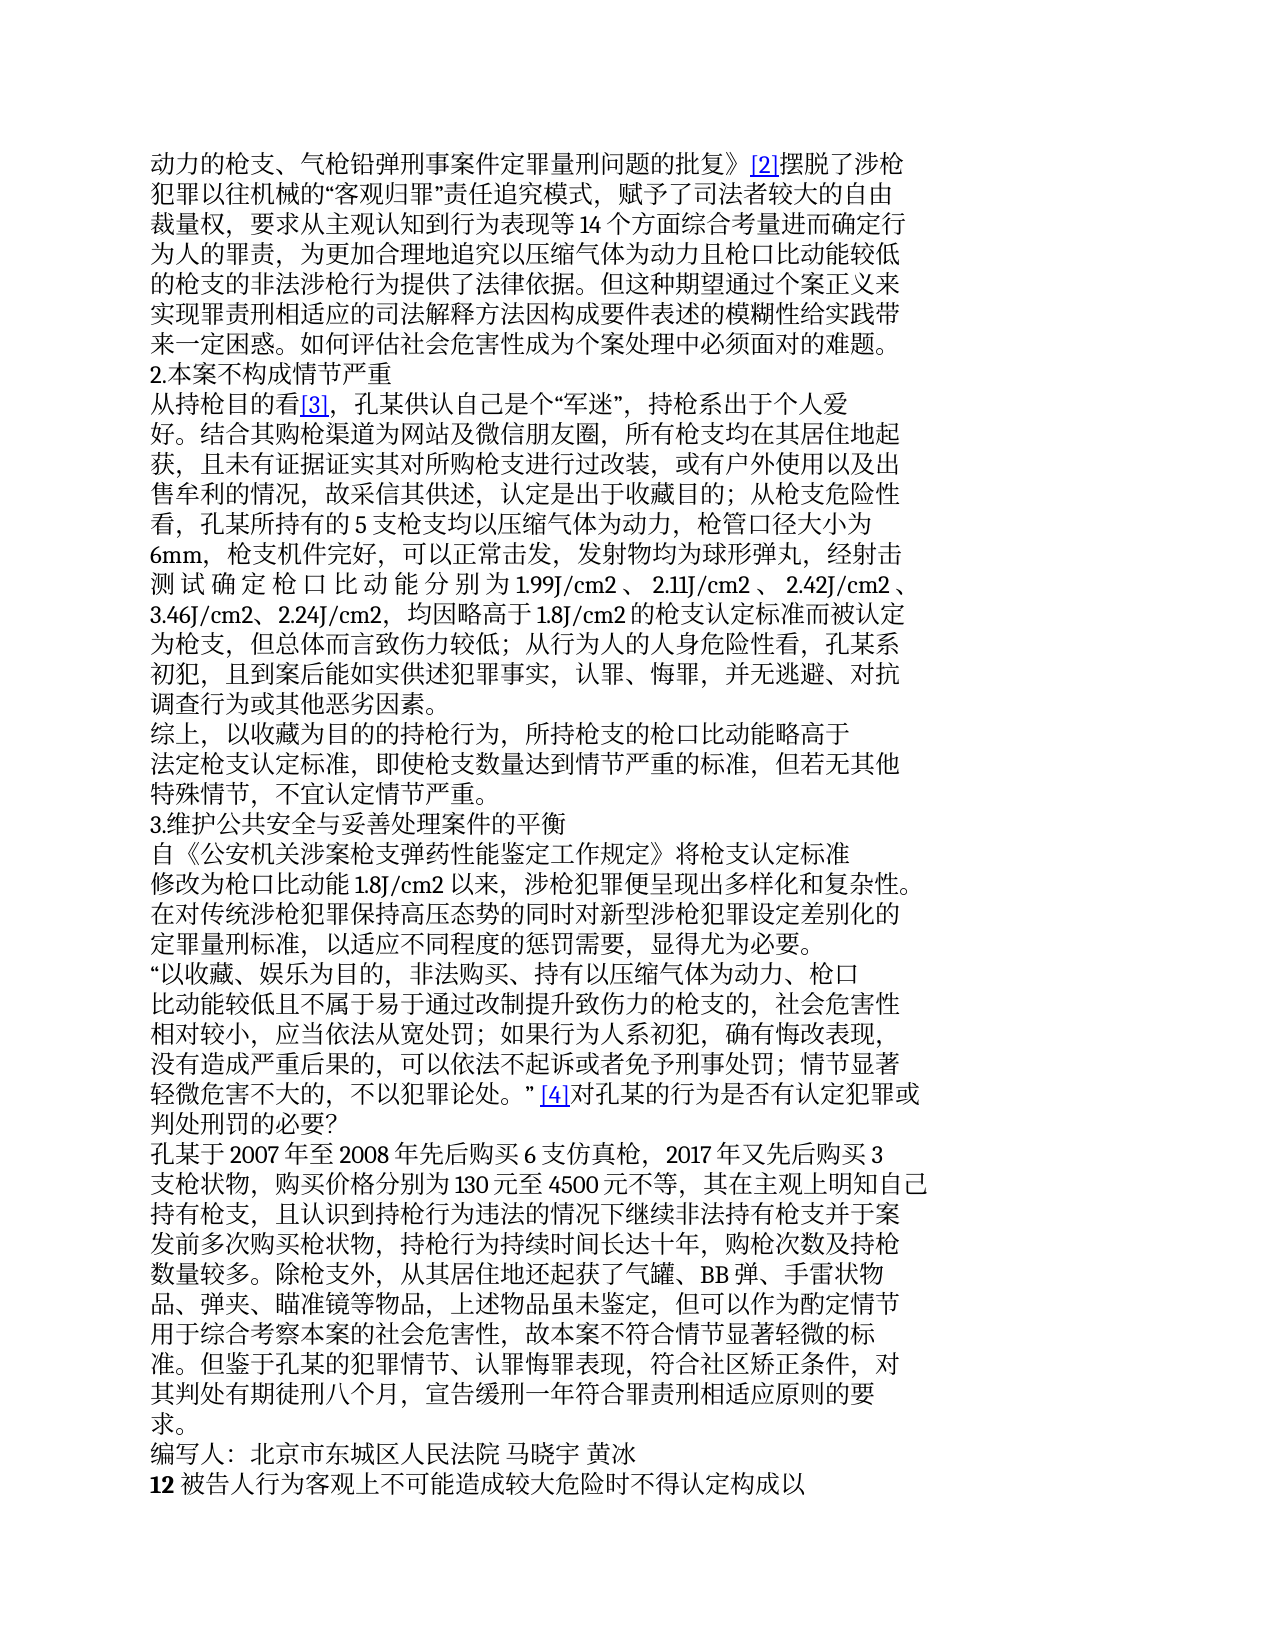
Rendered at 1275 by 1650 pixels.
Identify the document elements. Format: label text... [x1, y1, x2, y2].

text 售牟利的情况，故采信其供述，认定是出于收藏目的；从枪支危险性 [150, 480, 1125, 510]
text 准。但鉴于孔某的犯罪情节、认罪悔罪表现，符合社区矫正条件，对 [150, 1350, 1125, 1380]
text 比动能较低且不属于易于通过改制提升致伤力的枪支的，社会危害性 [150, 990, 1125, 1020]
text 6mm，枪支机件完好，可以正常击发，发射物均为球形弹丸，经射击 [150, 540, 1125, 570]
text 3.46J/cm2、2.24J/cm2，均因略高于1.8J/cm2的枪支认定标准而被认定 [150, 600, 1125, 630]
text 判处刑罚的必要？ [150, 1110, 1125, 1140]
text 发前多次购买枪状物，持枪行为持续时间长达十年，购枪次数及持枪 [150, 1230, 1125, 1260]
text 调查行为或其他恶劣因素。 [150, 690, 1125, 720]
text 从持枪目的看[3]，孔某供认自己是个“军迷”，持枪系出于个人爱 [150, 390, 1125, 420]
text 为枪支，但总体而言致伤力较低；从行为人的人身危险性看，孔某系 [150, 630, 1125, 660]
text 3.维护公共安全与妥善处理案件的平衡 [150, 810, 1125, 840]
text “以收藏、娱乐为目的，非法购买、持有以压缩气体为动力、枪口 [150, 960, 1125, 990]
text 品、弹夹、瞄准镜等物品，上述物品虽未鉴定，但可以作为酌定情节 [150, 1290, 1125, 1320]
text 初犯，且到案后能如实供述犯罪事实，认罪、悔罪，并无逃避、对抗 [150, 660, 1125, 690]
text 综上，以收藏为目的的持枪行为，所持枪支的枪口比动能略高于 [150, 720, 1125, 750]
text 2.本案不构成情节严重 [150, 360, 1125, 390]
text 看，孔某所持有的5支枪支均以压缩气体为动力，枪管口径大小为 [150, 510, 1125, 540]
text 数量较多。除枪支外，从其居住地还起获了气罐、BB弹、手雷状物 [150, 1260, 1125, 1290]
text 用于综合考察本案的社会危害性，故本案不符合情节显著轻微的标 [150, 1320, 1125, 1350]
text 特殊情节，不宜认定情节严重。 [150, 780, 1125, 810]
text 获，且未有证据证实其对所购枪支进行过改装，或有户外使用以及出 [150, 450, 1125, 480]
text 为人的罪责，为更加合理地追究以压缩气体为动力且枪口比动能较低 [150, 240, 1125, 270]
text 持有枪支，且认识到持枪行为违法的情况下继续非法持有枪支并于案 [150, 1200, 1125, 1230]
text 裁量权，要求从主观认知到行为表现等14个方面综合考量进而确定行 [150, 210, 1125, 240]
text 好。结合其购枪渠道为网站及微信朋友圈，所有枪支均在其居住地起 [150, 420, 1125, 450]
text 编写人：北京市东城区人民法院 马晓宇 黄冰 [150, 1440, 1125, 1470]
text 支枪状物，购买价格分别为130元至4500元不等，其在主观上明知自己 [150, 1170, 1125, 1200]
text 在对传统涉枪犯罪保持高压态势的同时对新型涉枪犯罪设定差别化的 [150, 900, 1125, 930]
text 相对较小，应当依法从宽处罚；如果行为人系初犯，确有悔改表现， [150, 1020, 1125, 1050]
text 轻微危害不大的，不以犯罪论处。” [4]对孔某的行为是否有认定犯罪或 [150, 1080, 1125, 1110]
text 法定枪支认定标准，即使枪支数量达到情节严重的标准，但若无其他 [150, 750, 1125, 780]
text 孔某于2007年至2008年先后购买6支仿真枪，2017年又先后购买3 [150, 1140, 1125, 1170]
text 的枪支的非法涉枪行为提供了法律依据。但这种期望通过个案正义来 [150, 270, 1125, 300]
text 求。 [150, 1410, 1125, 1440]
text 来一定困惑。如何评估社会危害性成为个案处理中必须面对的难题。 [150, 330, 1125, 360]
text 12 被告人行为客观上不可能造成较大危险时不得认定构成以 [150, 1470, 1125, 1500]
text 没有造成严重后果的，可以依法不起诉或者免予刑事处罚；情节显著 [150, 1050, 1125, 1080]
text 自《公安机关涉案枪支弹药性能鉴定工作规定》将枪支认定标准 [150, 840, 1125, 870]
text 动力的枪支、气枪铅弹刑事案件定罪量刑问题的批复》[2]摆脱了涉枪 [150, 150, 1125, 180]
text 定罪量刑标准，以适应不同程度的惩罚需要，显得尤为必要。 [150, 930, 1125, 960]
text 其判处有期徒刑八个月，宣告缓刑一年符合罪责刑相适应原则的要 [150, 1380, 1125, 1410]
text 犯罪以往机械的“客观归罪”责任追究模式，赋予了司法者较大的自由 [150, 180, 1125, 210]
text 修改为枪口比动能1.8J/cm2以来，涉枪犯罪便呈现出多样化和复杂性。 [150, 870, 1125, 900]
text 测 试 确 定 枪 口 比 动 能 分 别 为 1.99J/cm2 、 2.11J/cm2 、 2.42J/cm2 、 [150, 570, 1125, 600]
text 实现罪责刑相适应的司法解释方法因构成要件表述的模糊性给实践带 [150, 300, 1125, 330]
